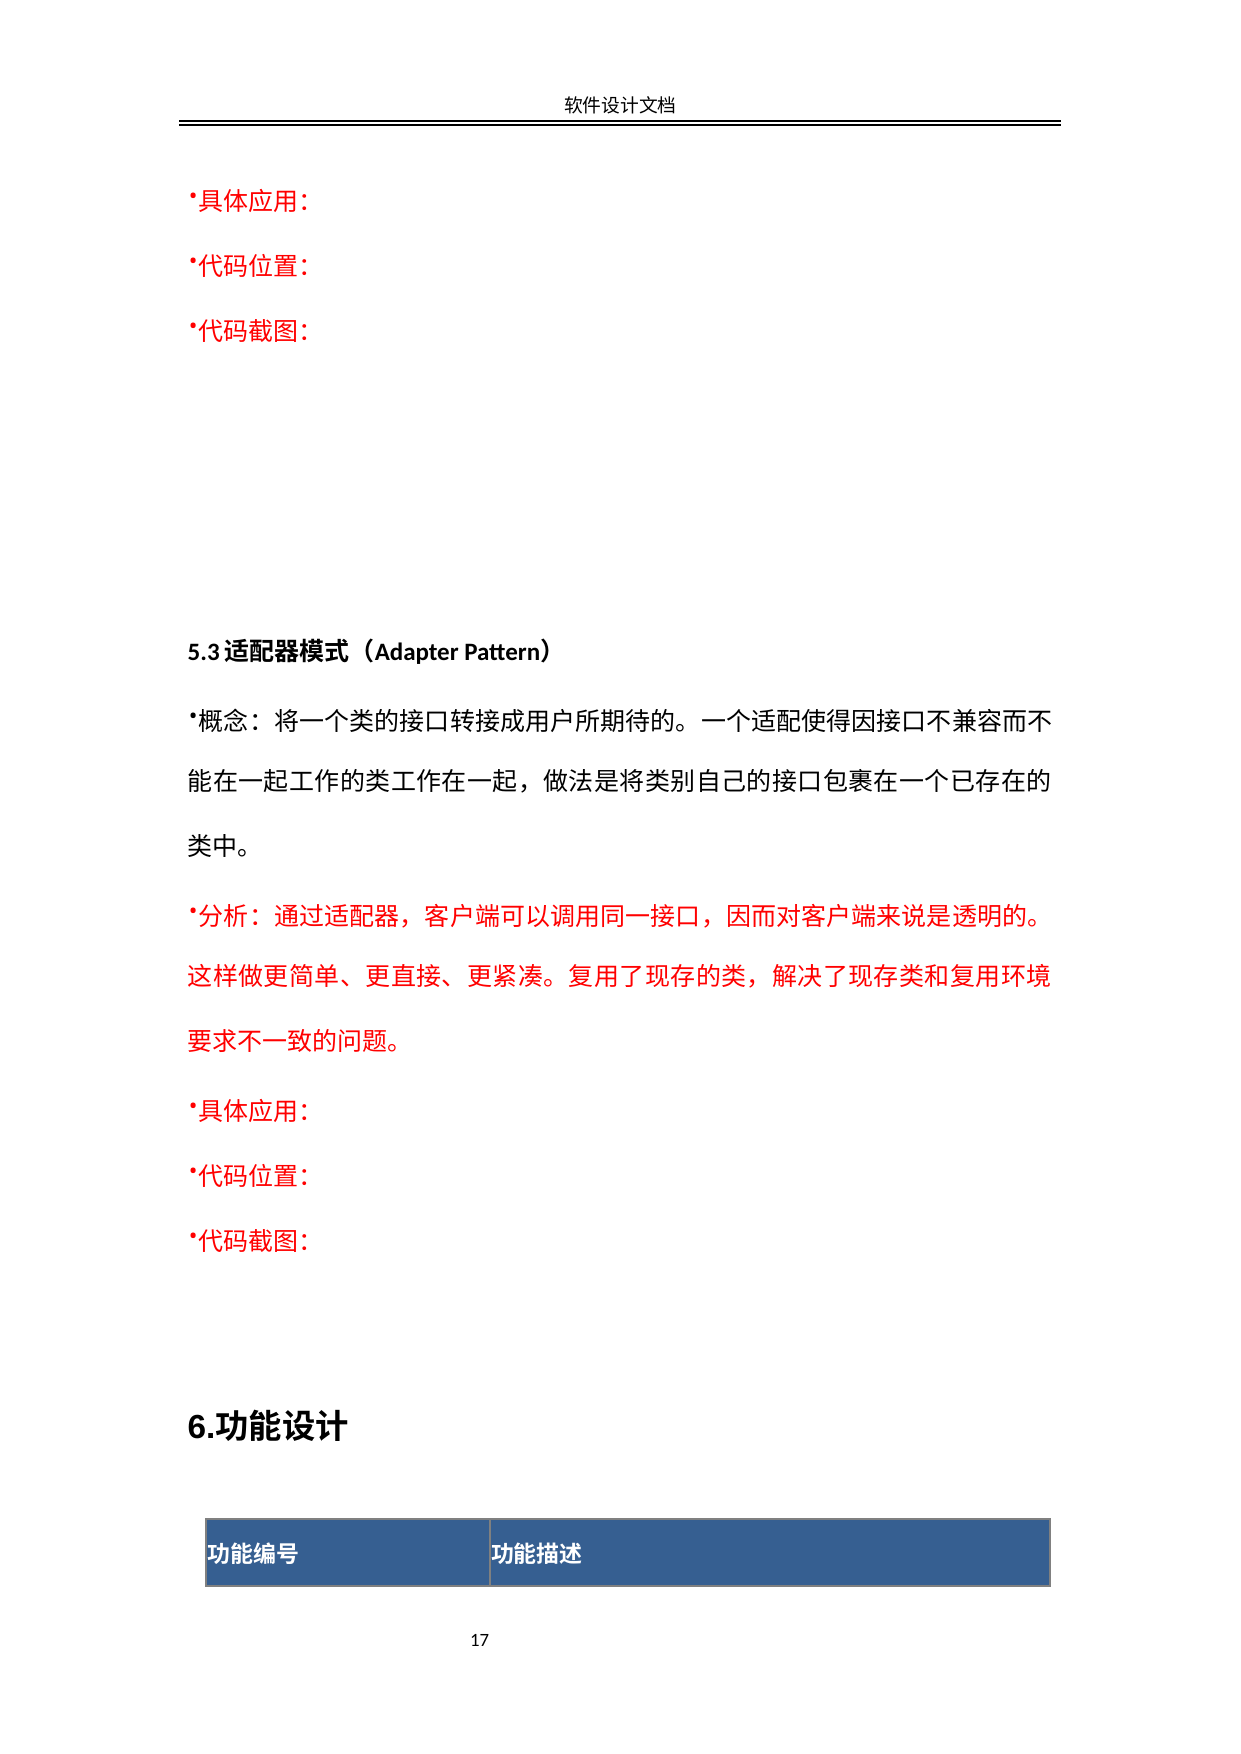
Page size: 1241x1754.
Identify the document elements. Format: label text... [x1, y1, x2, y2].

list ·代码位置： [187, 1137, 1053, 1202]
list ·具体应用： [187, 1072, 1053, 1137]
list ·分析：通过适配器，客户端可以调用同一接口，因而对客户端来说是透明的。这样做更简单、更直接、更紧凑。复用了现存的类，解决了现存类和复用环境要求不一致的问题。 [187, 877, 1053, 1072]
list ·代码位置： [187, 227, 1053, 292]
list ·具体应用： [187, 162, 1053, 227]
list 5.3适配器模式（Adapter Pattern） [187, 617, 1053, 682]
list ·代码截图： [187, 1202, 1053, 1267]
list ·概念：将一个类的接口转接成用户所期待的。一个适配使得因接口不兼容而不能在一起工作的类工作在一起，做法是将类别自己的接口包裹在一个已存在的类中。 [187, 682, 1053, 877]
table_header 功能编号 [207, 1520, 489, 1585]
table_header 功能描述 [491, 1520, 1049, 1585]
subtitle 功能设计 [187, 1392, 1053, 1457]
list ·代码截图： [187, 292, 1053, 357]
